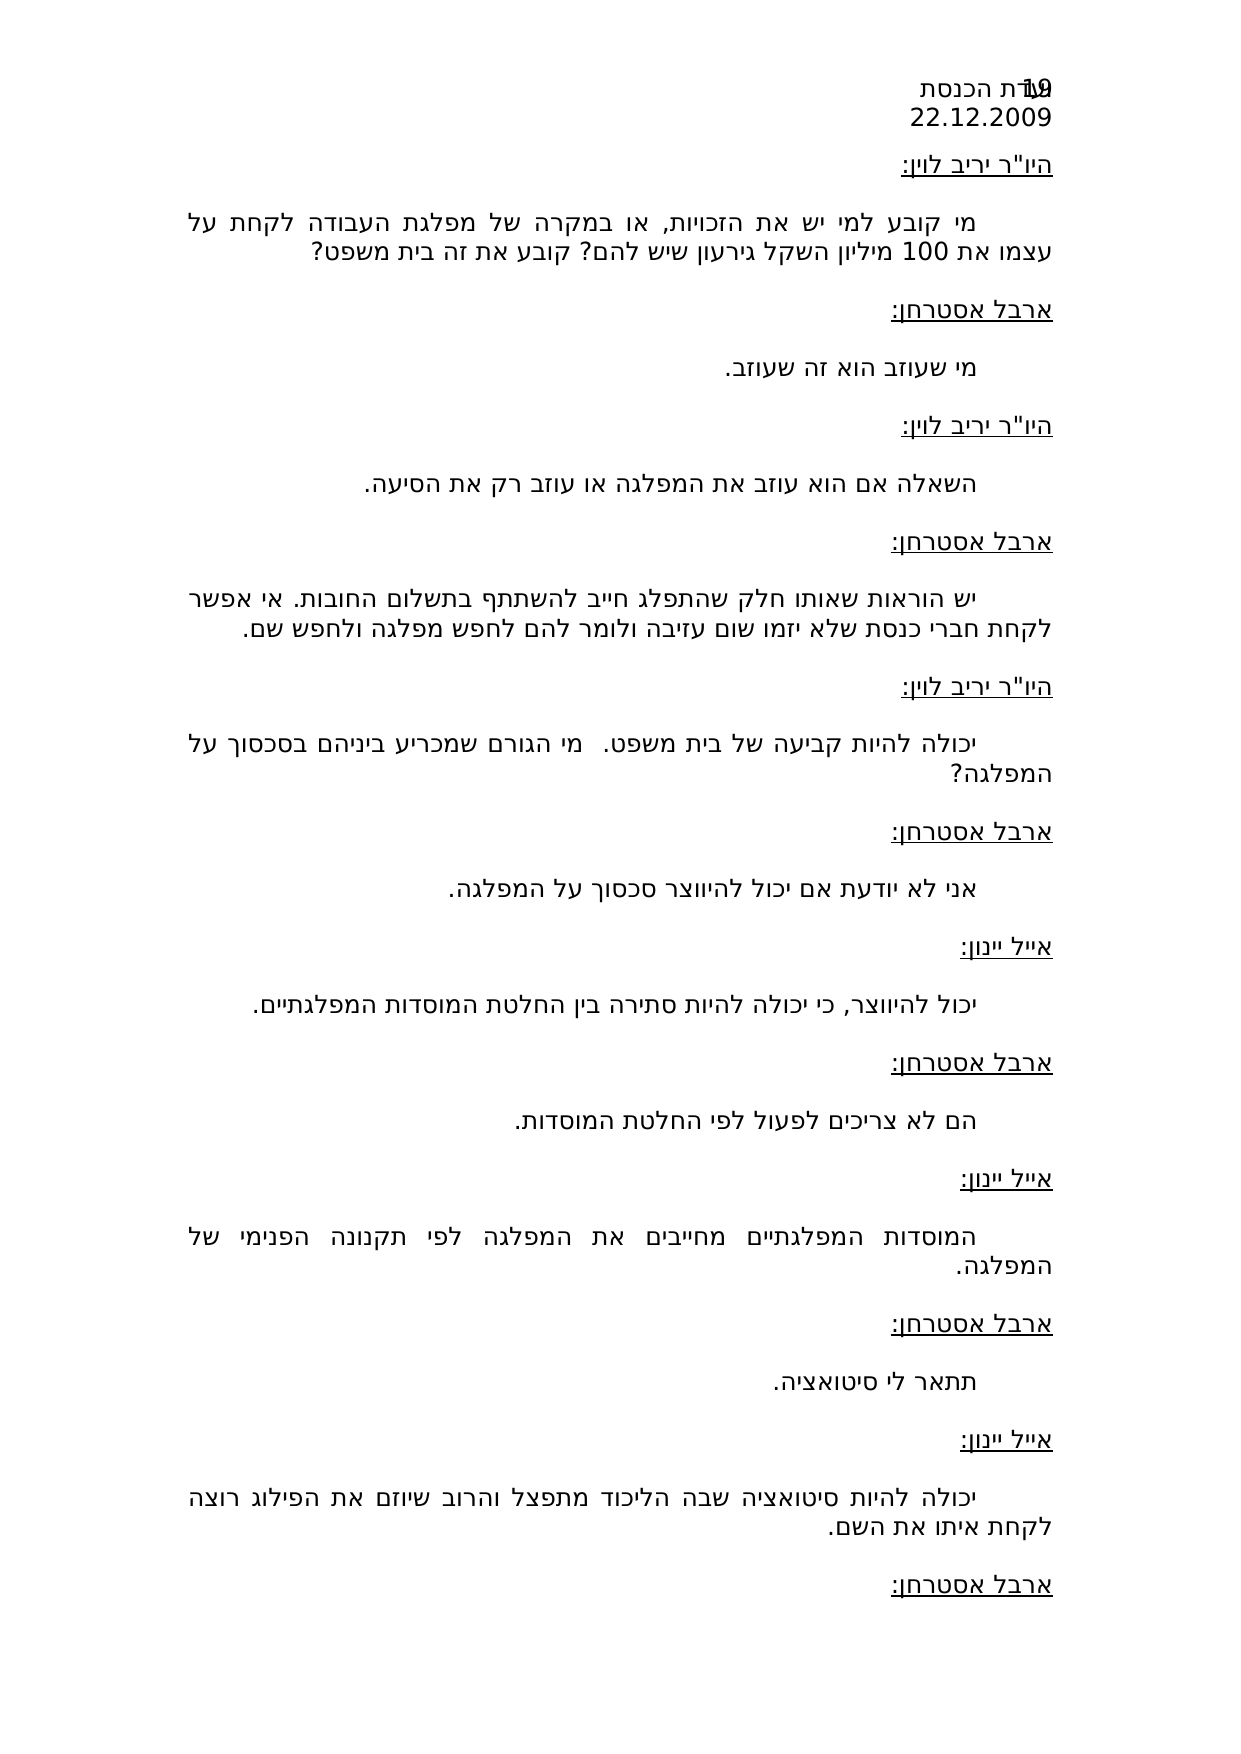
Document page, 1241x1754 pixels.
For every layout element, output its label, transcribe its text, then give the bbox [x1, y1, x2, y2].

text מי שעוזב הוא זה שעוזב. [187, 353, 1053, 382]
text אייל יינון: [187, 1164, 1053, 1193]
text אייל יינון: [187, 932, 1053, 962]
text היו"ר יריב לוין: [187, 672, 1053, 701]
text מי קובע למי יש את הזכויות, או במקרה של מפלגת העבודה לקחת על עצמו את 100 מיליון השקל גירעון שיש להם? קובע את זה בית משפט? [187, 208, 1053, 266]
text יכולה להיות סיטואציה שבה הליכוד מתפצל והרוב שיוזם את הפילוג רוצה לקחת איתו את השם. [187, 1483, 1053, 1541]
text היו"ר יריב לוין: [187, 150, 1053, 179]
text הם לא צריכים לפעול לפי החלטת המוסדות. [187, 1106, 1053, 1135]
text ארבל אסטרחן: [187, 817, 1053, 846]
text ארבל אסטרחן: [187, 527, 1053, 556]
text ארבל אסטרחן: [187, 295, 1053, 324]
text היו"ר יריב לוין: [187, 411, 1053, 440]
text ארבל אסטרחן: [187, 1309, 1053, 1338]
text יש הוראות שאותו חלק שהתפלג חייב להשתתף בתשלום החובות. אי אפשר לקחת חברי כנסת שלא יזמו שום עזיבה ולומר להם לחפש מפלגה ולחפש שם. [187, 584, 1053, 643]
text יכול להיווצר, כי יכולה להיות סתירה בין החלטת המוסדות המפלגתיים. [187, 990, 1053, 1019]
text אייל יינון: [187, 1425, 1053, 1454]
text ארבל אסטרחן: [187, 1570, 1053, 1599]
text ארבל אסטרחן: [187, 1048, 1053, 1077]
text אני לא יודעת אם יכול להיווצר סכסוך על המפלגה. [187, 874, 1053, 904]
text יכולה להיות קביעה של בית משפט. מי הגורם שמכריע ביניהם בסכסוך על המפלגה? [187, 729, 1053, 788]
text המוסדות המפלגתיים מחייבים את המפלגה לפי תקנונה הפנימי של המפלגה. [187, 1222, 1053, 1280]
text השאלה אם הוא עוזב את המפלגה או עוזב רק את הסיעה. [187, 469, 1053, 498]
text תתאר לי סיטואציה. [187, 1367, 1053, 1396]
